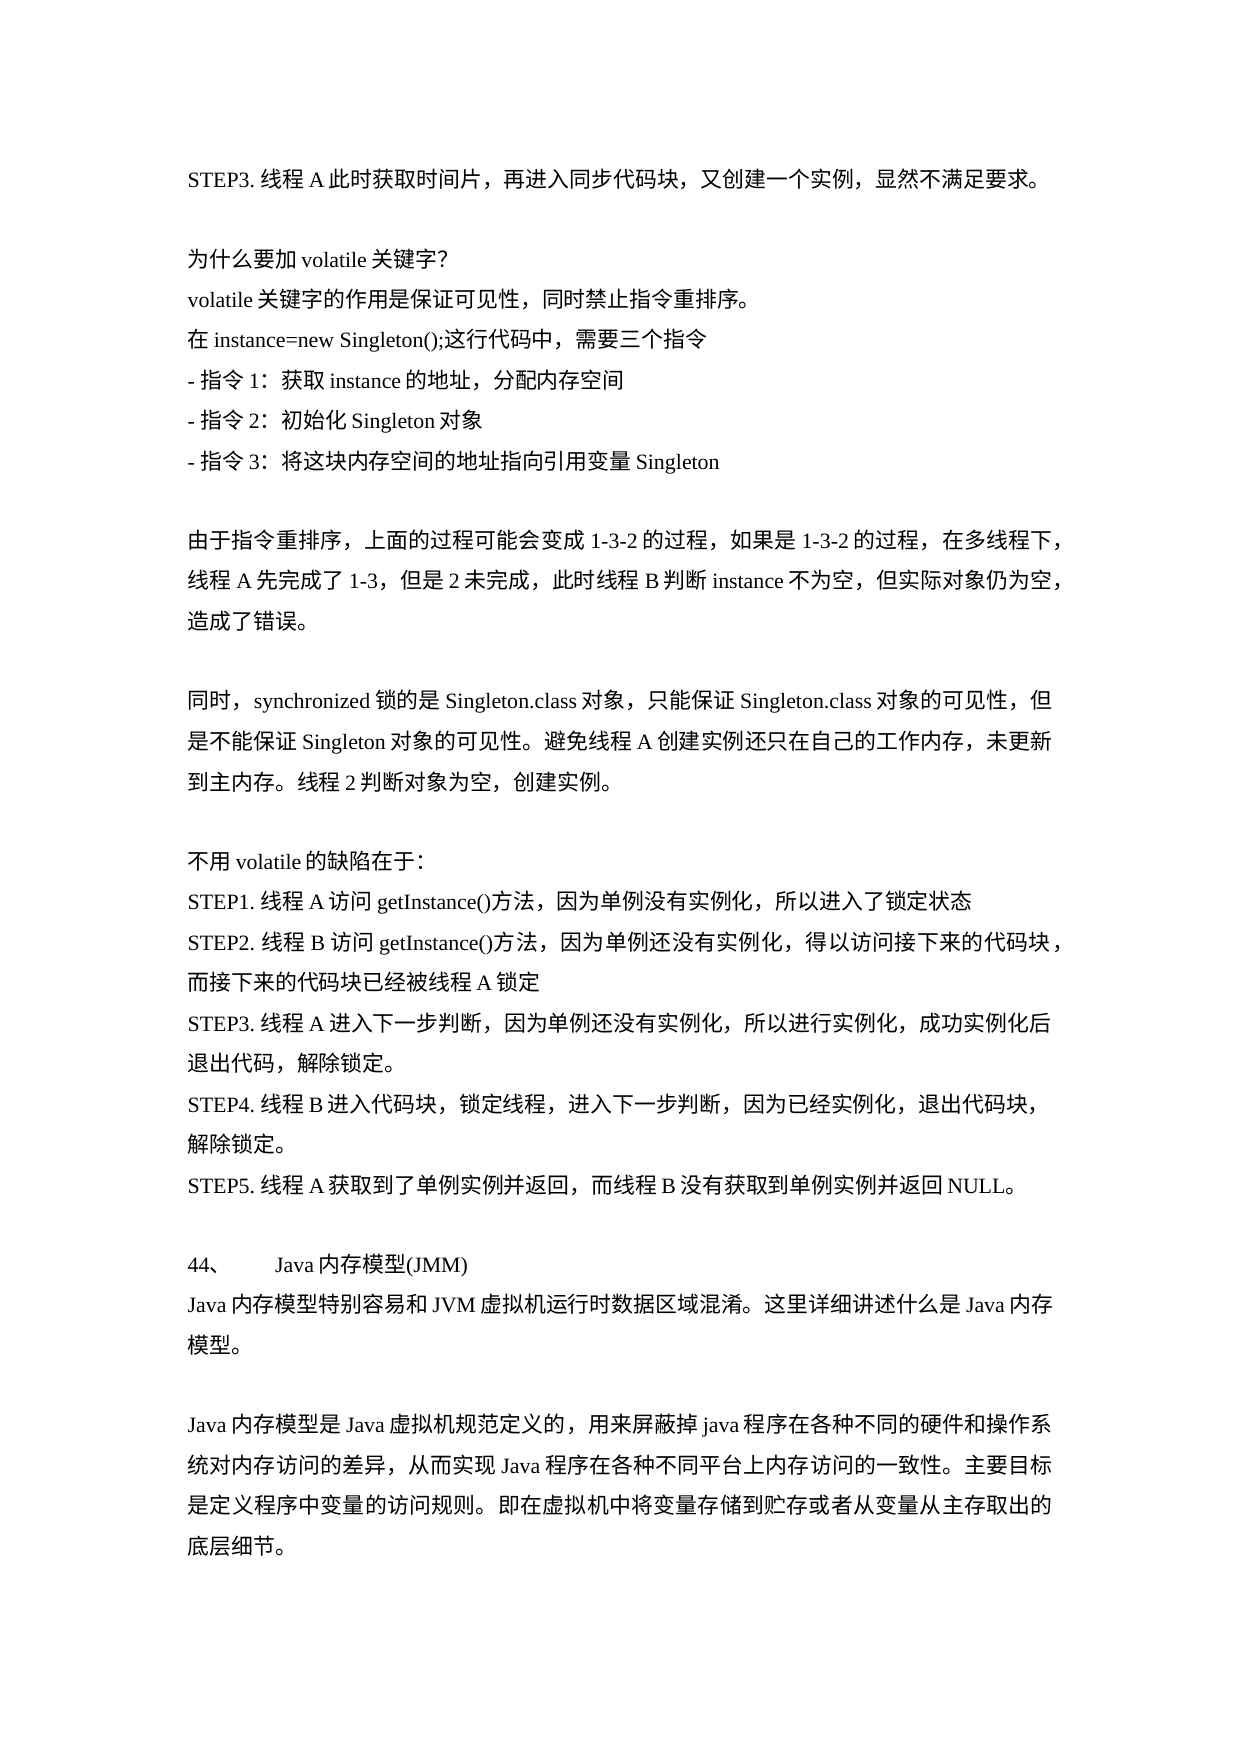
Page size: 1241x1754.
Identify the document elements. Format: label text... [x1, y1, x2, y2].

text STEP1. 线程A访问getInstance()方法，因为单例没有实例化，所以进入了锁定状态 [187, 884, 1053, 916]
text STEP5. 线程A获取到了单例实例并返回，而线程B没有获取到单例实例并返回NULL。 [187, 1167, 1053, 1200]
text Java内存模型是Java虚拟机规范定义的，用来屏蔽掉java程序在各种不同的硬件和操作系统对内存访问的差异，从而实现Java程序在各种不同平台上内存访问的一致性。主要目标是定义程序中变量的访问规则。即在虚拟机中将变量存储到贮存或者从变量从主存取出的底层细节。 [187, 1407, 1053, 1561]
text 同时，synchronized锁的是Singleton.class对象，只能保证Singleton.class对象的可见性，但是不能保证Singleton对象的可见性。避免线程A创建实例还只在自己的工作内存，未更新到主内存。线程2判断对象为空，创建实例。 [187, 683, 1053, 797]
text 在instance=new Singleton();这行代码中，需要三个指令 [187, 322, 1053, 354]
text - 指令2：初始化Singleton对象 [187, 403, 1053, 435]
text STEP2. 线程B访问getInstance()方法，因为单例还没有实例化，得以访问接下来的代码块，而接下来的代码块已经被线程A锁定 [187, 924, 1053, 997]
list Java内存模型(JMM) [187, 1246, 1053, 1279]
text STEP3. 线程A此时获取时间片，再进入同步代码块，又创建一个实例，显然不满足要求。 [187, 162, 1053, 194]
text 不用volatile的缺陷在于： [187, 843, 1053, 876]
text 由于指令重排序，上面的过程可能会变成1-3-2的过程，如果是1-3-2的过程，在多线程下，线程A先完成了1-3，但是2未完成，此时线程B判断instance不为空，但实际对象仍为空，造成了错误。 [187, 522, 1053, 636]
text 为什么要加volatile关键字？ [187, 241, 1053, 274]
text STEP3. 线程A进入下一步判断，因为单例还没有实例化，所以进行实例化，成功实例化后退出代码，解除锁定。 [187, 1005, 1053, 1078]
text - 指令1：获取instance的地址，分配内存空间 [187, 362, 1053, 395]
text STEP4. 线程B进入代码块，锁定线程，进入下一步判断，因为已经实例化，退出代码块，解除锁定。 [187, 1086, 1053, 1159]
text - 指令3：将这块内存空间的地址指向引用变量Singleton [187, 443, 1053, 476]
text volatile关键字的作用是保证可见性，同时禁止指令重排序。 [187, 282, 1053, 314]
text Java内存模型特别容易和JVM虚拟机运行时数据区域混淆。这里详细讲述什么是Java内存模型。 [187, 1287, 1053, 1360]
